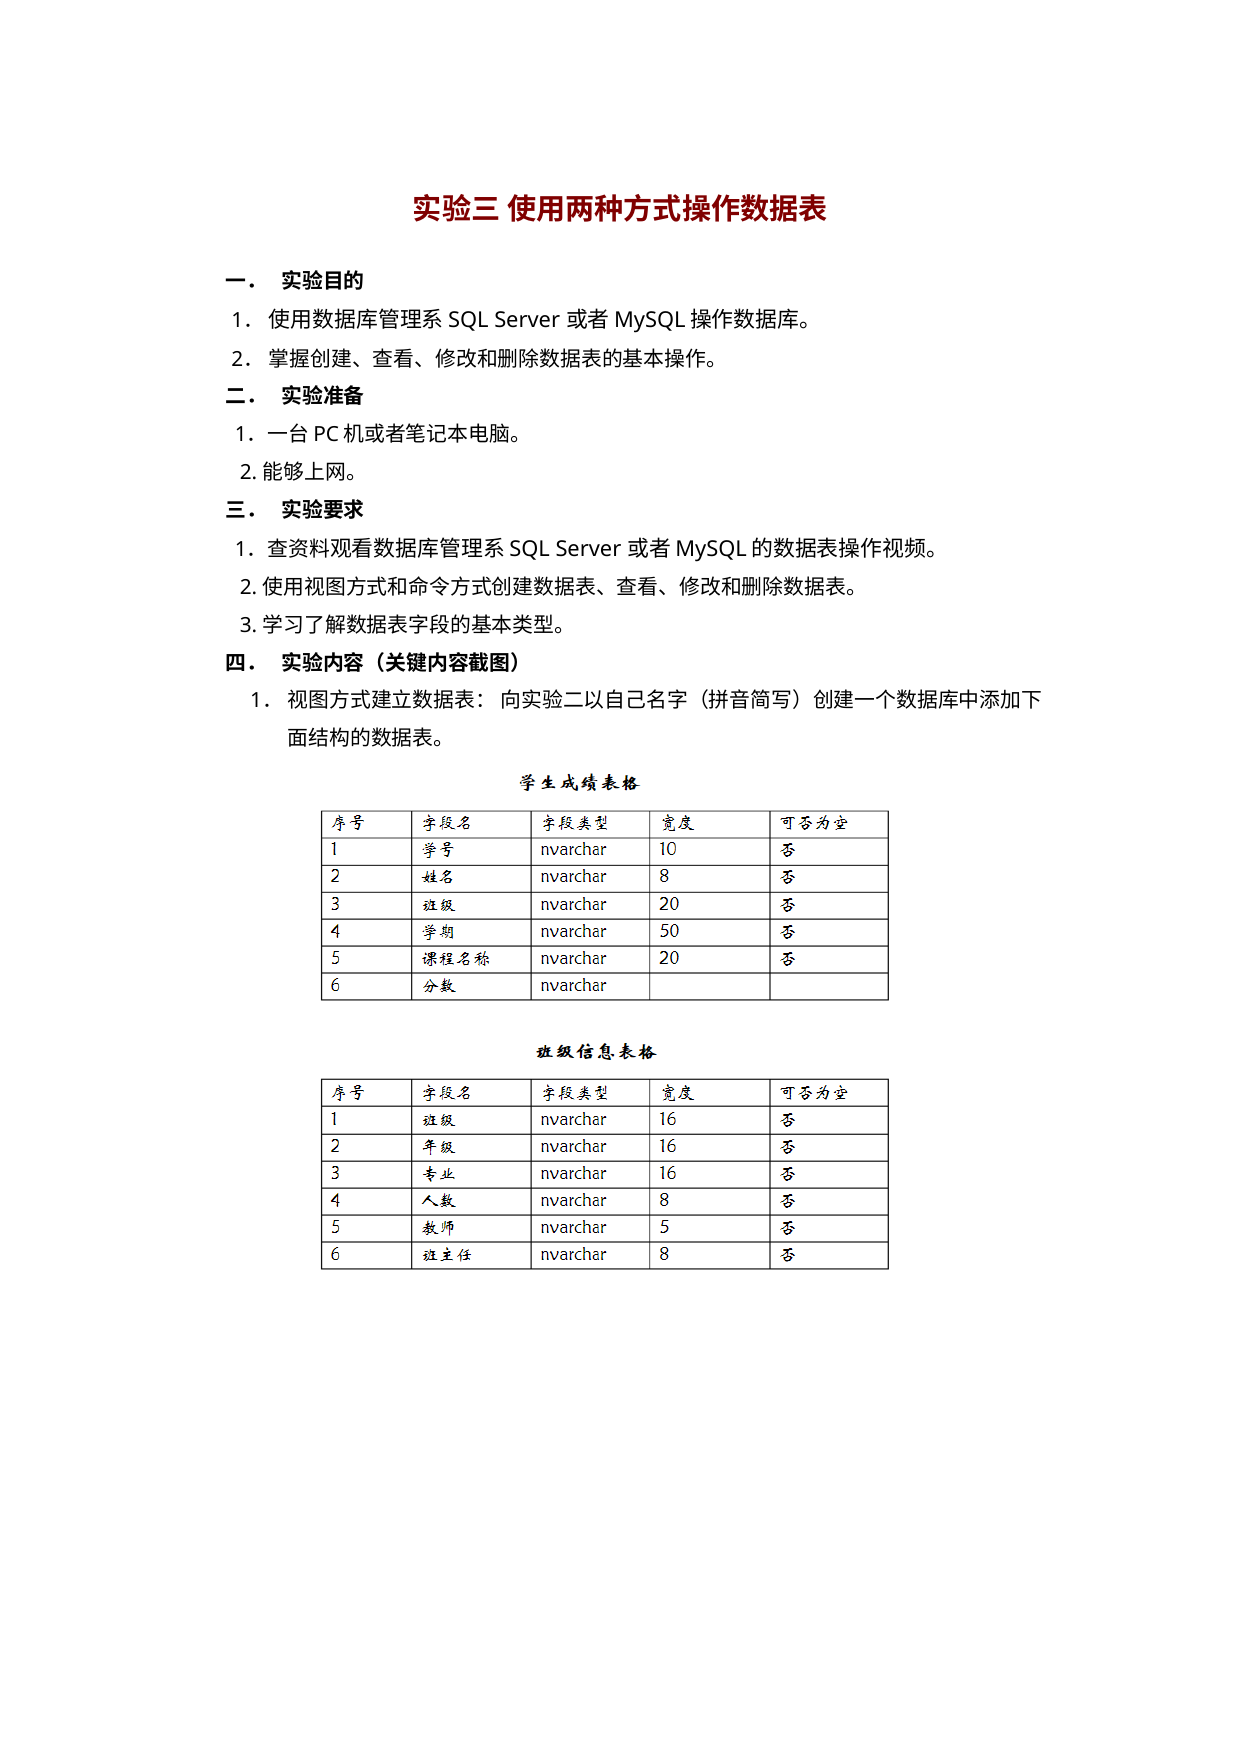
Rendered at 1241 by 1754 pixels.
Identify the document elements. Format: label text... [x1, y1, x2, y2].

text 1．一台PC机或者笔记本电脑。 [187, 417, 1053, 448]
subtitle 实验三 使用两种方式操作数据表 [187, 174, 1053, 239]
list 实验内容（关键内容截图） [225, 646, 1053, 676]
text 1．查资料观看数据库管理系SQL Server 或者MySQL的数据表操作视频。 [187, 531, 1053, 562]
list 实验准备 [225, 380, 1053, 410]
text 3. 学习了解数据表字段的基本类型。 [187, 608, 1053, 638]
list 实验目的 [225, 264, 1053, 295]
list 使用数据库管理系SQL Server 或者MySQL操作数据库。 [231, 302, 1053, 334]
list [250, 684, 1053, 1294]
list 实验要求 [225, 493, 1053, 523]
list 掌握创建、查看、修改和删除数据表的基本操作。 [231, 342, 1053, 372]
text 2. 使用视图方式和命令方式创建数据表、查看、修改和删除数据表。 [187, 570, 1053, 601]
text 2. 能够上网。 [187, 455, 1053, 486]
picture [287, 759, 909, 1288]
